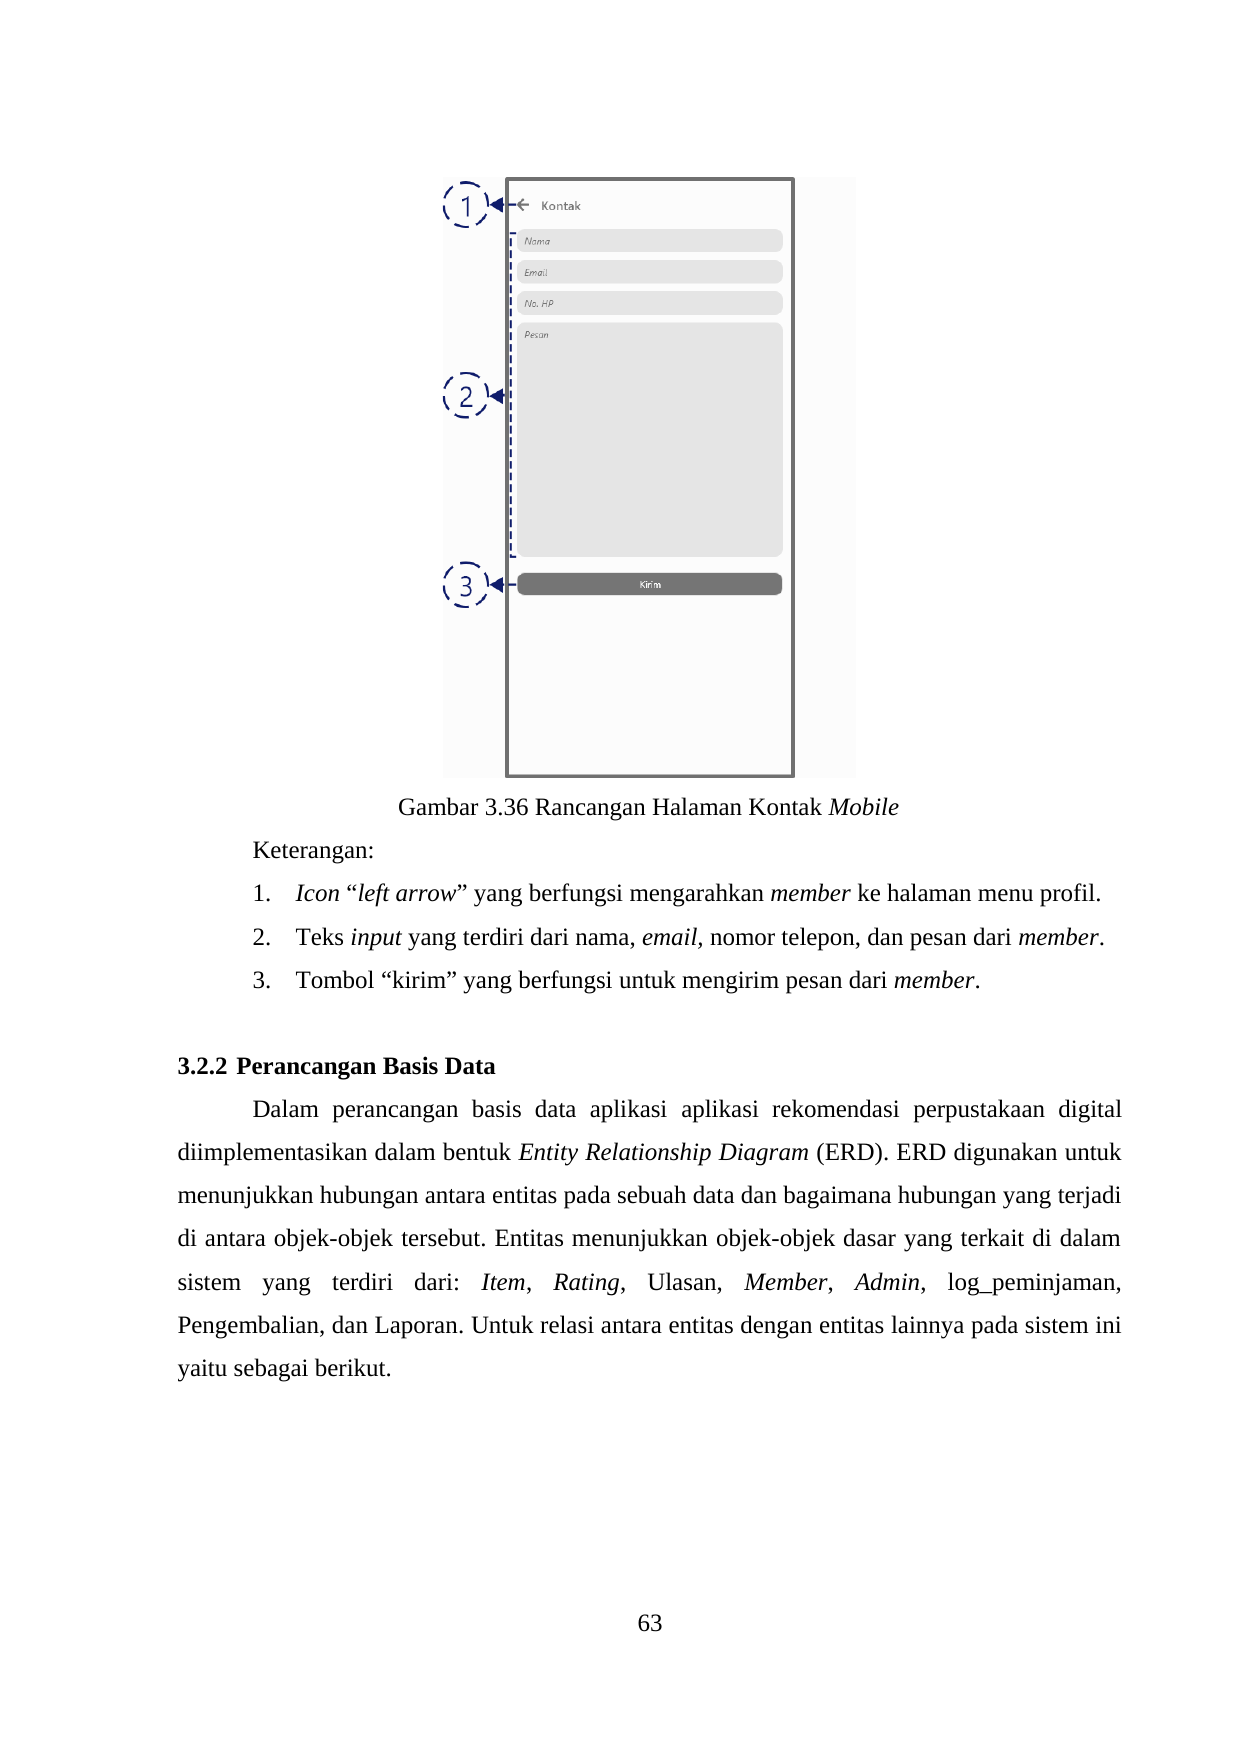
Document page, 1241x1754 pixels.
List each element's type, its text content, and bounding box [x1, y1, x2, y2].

subtitle Perancangan Basis Data [177, 1051, 1122, 1080]
list Teks input yang terdiri dari nama, email, nomor telepon, dan pesan dari member. [252, 922, 1122, 950]
text Gambar 3.36 Rancangan Halaman Kontak Mobile [177, 792, 1122, 821]
picture [442, 177, 857, 778]
list Icon “left arrow” yang berfungsi mengarahkan member ke halaman menu profil. [252, 878, 1122, 907]
text Keterangan: [177, 835, 1122, 864]
list Tombol “kirim” yang berfungsi untuk mengirim pesan dari member. [252, 965, 1122, 993]
text Dalam perancangan basis data aplikasi aplikasi rekomendasi perpustakaan digital diimplementasikan dalam bentuk Entity Relationship Diagram (ERD). ERD digunakan untuk menunjukkan hubungan antara entitas pada sebuah data dan bagaimana hubungan yang terjadi di antara objek-objek tersebut. Entitas menunjukkan objek-objek dasar yang terkait di dalam sistem yang terdiri dari: Item, Rating, Ulasan, Member, Admin, log_peminjaman, Pengembalian, dan Laporan. Untuk relasi antara entitas dengan entitas lainnya pada sistem ini yaitu sebagai berikut. [177, 1094, 1122, 1382]
